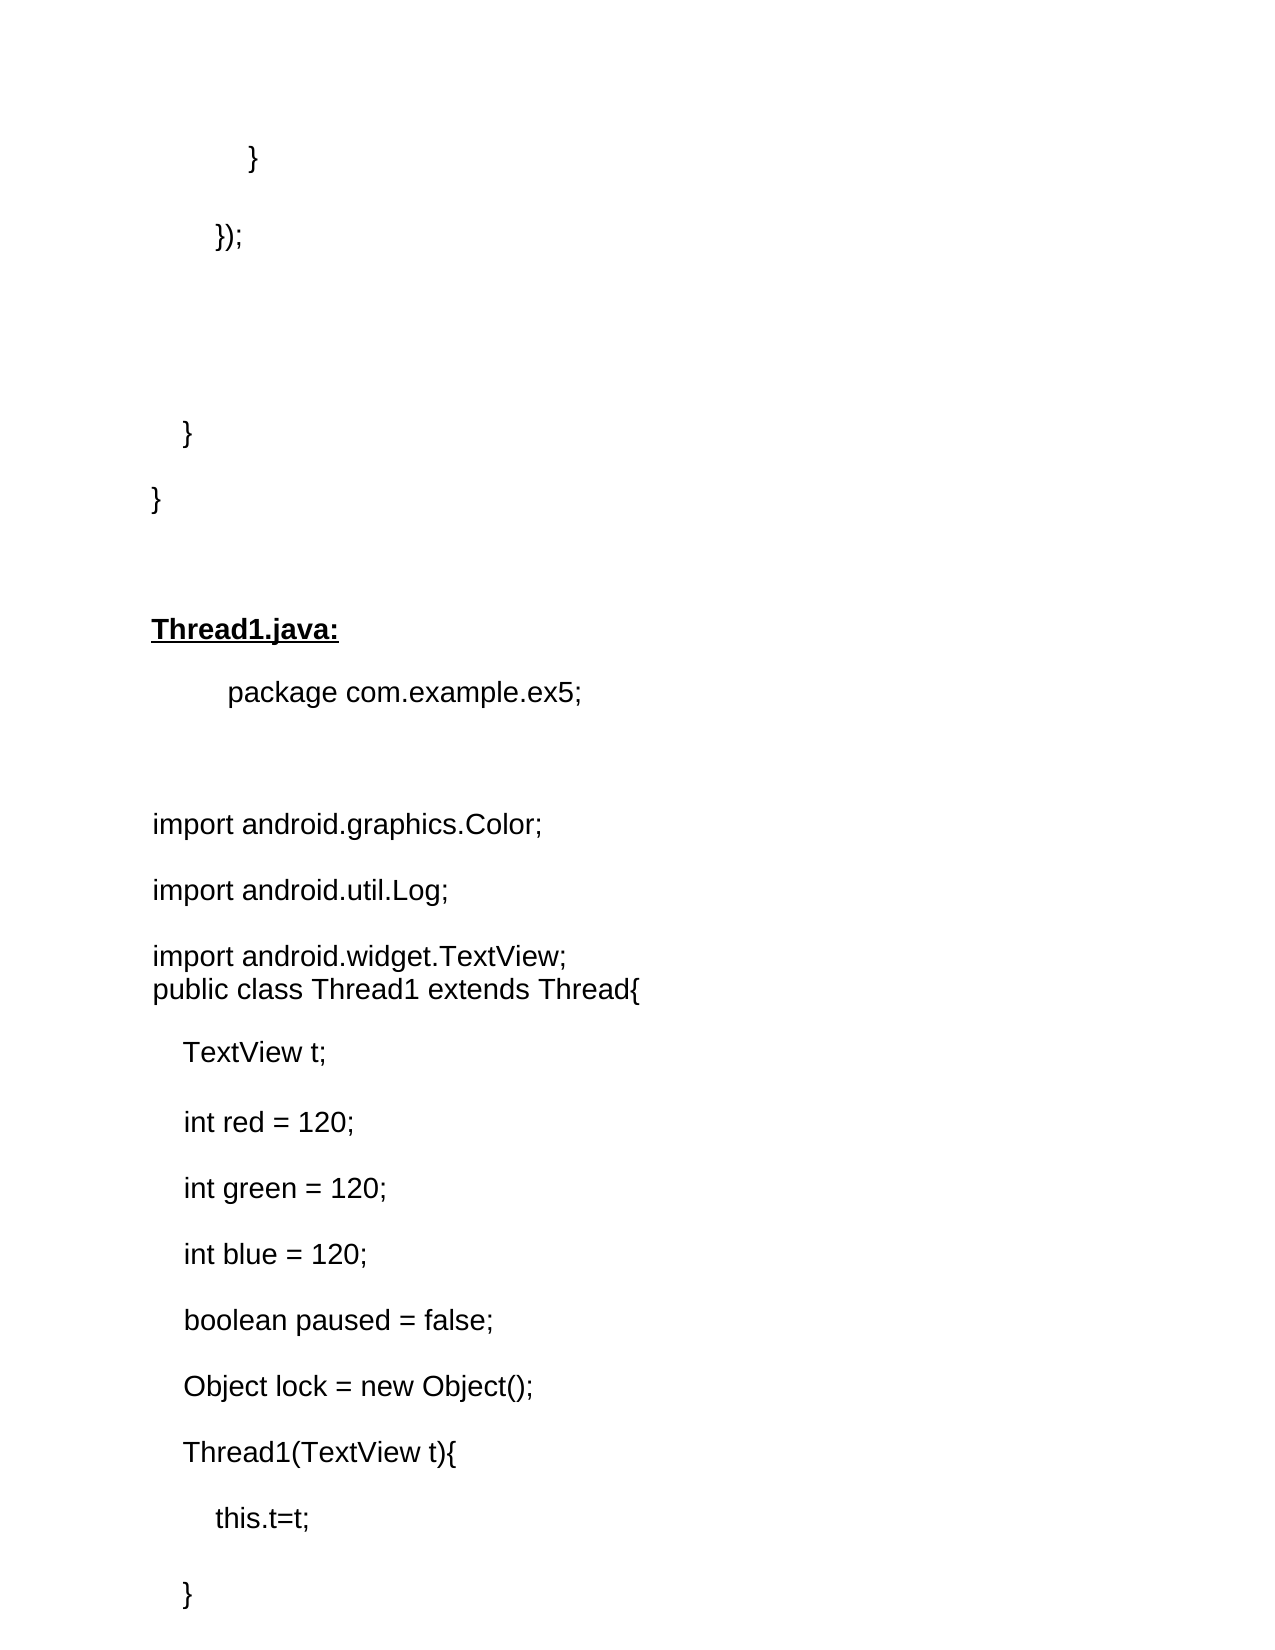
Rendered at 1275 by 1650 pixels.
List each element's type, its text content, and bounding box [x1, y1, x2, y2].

text } [182, 416, 1118, 449]
text }); [215, 217, 1118, 251]
text Thread1.java: [151, 612, 1118, 645]
text import android.graphics.Color; [152, 807, 1118, 840]
text } [151, 481, 1118, 515]
text import android.util.Log; [152, 873, 1118, 906]
text this.t=t; [215, 1501, 1118, 1534]
text int green = 120; [184, 1171, 1118, 1204]
text import android.widget.TextView; [152, 939, 1118, 972]
text int blue = 120; [184, 1237, 1118, 1270]
text package com.example.ex5; [227, 676, 1118, 709]
text public class Thread1 extends Thread{ TextView t; [152, 972, 642, 1069]
text boolean paused = false; [184, 1303, 1118, 1336]
text Object lock = new Object(); [183, 1369, 1118, 1402]
text int red = 120; [184, 1105, 1118, 1138]
text } [182, 1576, 1118, 1610]
text Thread1(TextView t){ [182, 1435, 1118, 1468]
text } [248, 140, 1118, 174]
